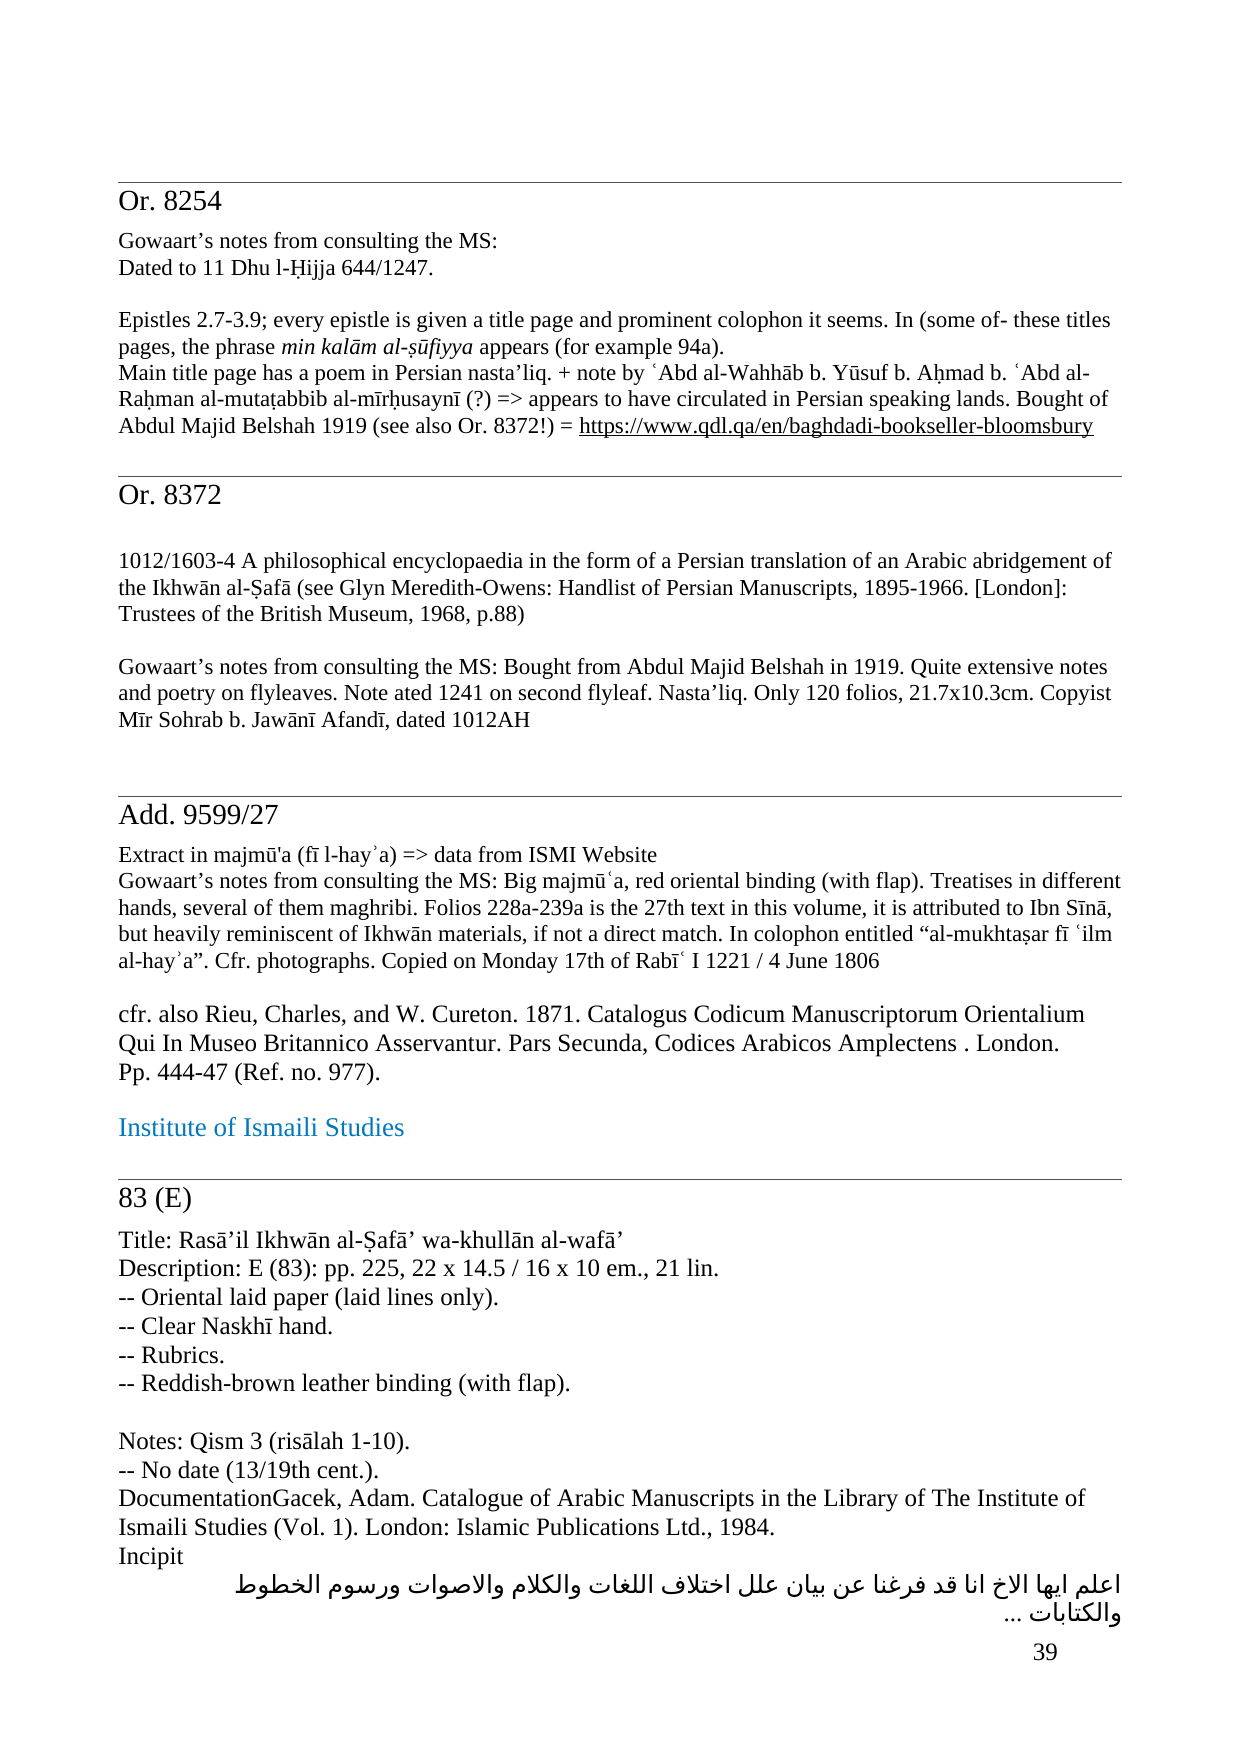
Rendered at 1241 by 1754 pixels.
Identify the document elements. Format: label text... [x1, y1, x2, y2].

text Notes: Qism 3 (risālah 1-10). [118, 1426, 1122, 1455]
text 1012/1603-4 A philosophical encyclopaedia in the form of a Persian translation of an Arabic abridgement of the Ikhwān al-Ṣafā (see Glyn Meredith-Owens: Handlist of Persian Manuscripts, 1895-1966. [London]: Trustees of the British Museum, 1968, p.88) [118, 547, 1122, 627]
text اعلم ايها الاخ انا قد فرغنا عن بيان علل اختلاف اللغات والكلام والاصوات ورسوم الخطوط والكتابات ... [118, 1570, 1122, 1627]
subtitle Institute of Ismaili Studies [118, 1111, 1122, 1142]
text Gowaart’s notes from consulting the MS: [118, 227, 1122, 254]
text Gowaart’s notes from consulting the MS: Big majmūʿa, red oriental binding (with flap). Treatises in different hands, several of them maghribi. Folios 228a-239a is the 27th text in this volume, it is attributed to Ibn Sīnā, but heavily reminiscent of Ikhwān materials, if not a direct match. In colophon entitled “al-mukhtaṣar fī ʿilm al-hayʾa”. Cfr. photographs. Copied on Monday 17th of Rabīʿ I 1221 / 4 June 1806 [118, 868, 1122, 973]
subtitle Or. 8254 [118, 183, 1122, 217]
text Incipit [118, 1541, 1122, 1570]
text Description: E (83): pp. 225, 22 x 14.5 / 16 x 10 em., 21 lin. [118, 1253, 1122, 1282]
text -- Clear Naskhī hand. [118, 1311, 1122, 1340]
text -- Rubrics. [118, 1340, 1122, 1368]
text Title: Rasā’il Ikhwān al-Ṣafā’ wa-khullān al-wafā’ [118, 1225, 1122, 1253]
text Extract in majmū'a (fī l-hayʾa) => data from ISMI Website [118, 841, 1122, 868]
text Main title page has a poem in Persian nasta’liq. + note by ʿAbd al-Wahhāb b. Yūsuf b. Aḥmad b. ʿAbd al-Raḥman al-mutaṭabbib al-mīrḥusaynī (?) => appears to have circulated in Persian speaking lands. Bought of Abdul Majid Belshah 1919 (see also Or. 8372!) = https://www.qdl.qa/en/baghdadi-bookseller-bloomsbury [118, 359, 1122, 438]
text Epistles 2.7-3.9; every epistle is given a title page and prominent colophon it seems. In (some of- these titles pages, the phrase min kalām al-ṣūfiyya appears (for example 94a). [118, 306, 1122, 359]
text -- Oriental laid paper (laid lines only). [118, 1282, 1122, 1311]
text Dated to 11 Dhu l-Ḥijja 644/1247. [118, 254, 1122, 280]
text -- No date (13/19th cent.). [118, 1455, 1122, 1483]
text cfr. also Rieu, Charles, and W. Cureton. 1871. Catalogus Codicum Manuscriptorum Orientalium Qui In Museo Britannico Asservantur. Pars Secunda, Codices Arabicos Amplectens . London. [118, 999, 1122, 1057]
text -- Reddish-brown leather binding (with flap). [118, 1368, 1122, 1397]
text Gowaart’s notes from consulting the MS: Bought from Abdul Majid Belshah in 1919. Quite extensive notes and poetry on flyleaves. Note ated 1241 on second flyleaf. Nasta’liq. Only 120 folios, 21.7x10.3cm. Copyist Mīr Sohrab b. Jawānī Afandī, dated 1012AH [118, 653, 1122, 732]
subtitle 83 (E) [118, 1180, 1122, 1214]
subtitle Or. 8372 [118, 477, 1122, 510]
subtitle Add. 9599/27 [118, 797, 1122, 830]
text Pp. 444-47 (Ref. no. 977). [118, 1057, 1122, 1086]
text DocumentationGacek, Adam. Catalogue of Arabic Manuscripts in the Library of The Institute of Ismaili Studies (Vol. 1). London: Islamic Publications Ltd., 1984. [118, 1483, 1122, 1541]
